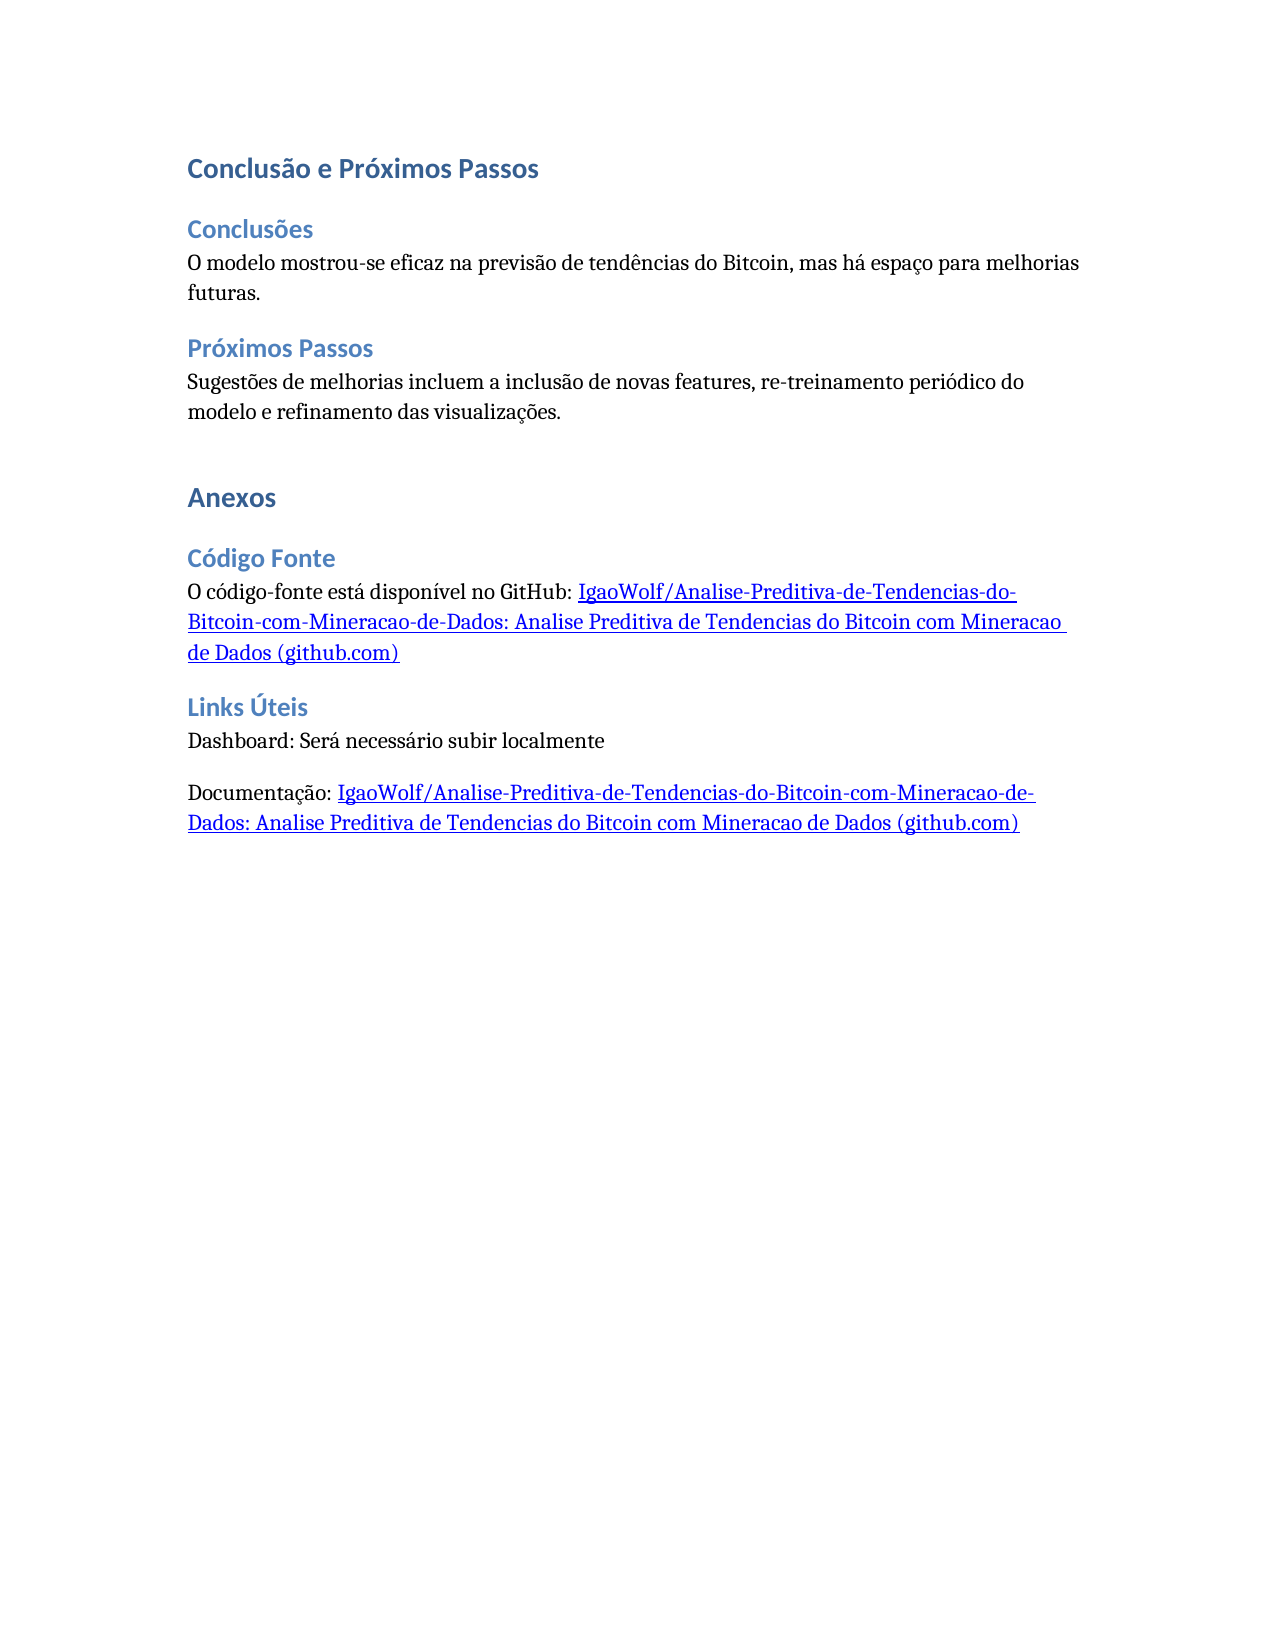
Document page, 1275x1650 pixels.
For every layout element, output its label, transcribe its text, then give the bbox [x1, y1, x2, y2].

text Dashboard: Será necessário subir localmente [187, 728, 1087, 755]
text O código-fonte está disponível no GitHub: IgaoWolf/Analise-Preditiva-de-Tendencias-do-Bitcoin-com-Mineracao-de-Dados: Analise Preditiva de Tendencias do Bitcoin com Mineracao de Dados (github.com) [187, 579, 1087, 666]
subtitle Conclusão e Próximos Passos [187, 150, 1087, 186]
text Documentação: IgaoWolf/Analise-Preditiva-de-Tendencias-do-Bitcoin-com-Mineracao-de-Dados: Analise Preditiva de Tendencias do Bitcoin com Mineracao de Dados (github.com) [187, 779, 1087, 836]
subtitle Código Fonte [187, 541, 1087, 574]
text O modelo mostrou-se eficaz na previsão de tendências do Bitcoin, mas há espaço para melhorias futuras. [187, 250, 1087, 306]
text Sugestões de melhorias incluem a inclusão de novas features, re-treinamento periódico do modelo e refinamento das visualizações. [187, 369, 1087, 425]
subtitle Conclusões [187, 212, 1087, 245]
subtitle Anexos [187, 479, 1087, 515]
subtitle Próximos Passos [187, 331, 1087, 364]
subtitle Links Úteis [187, 690, 1087, 723]
